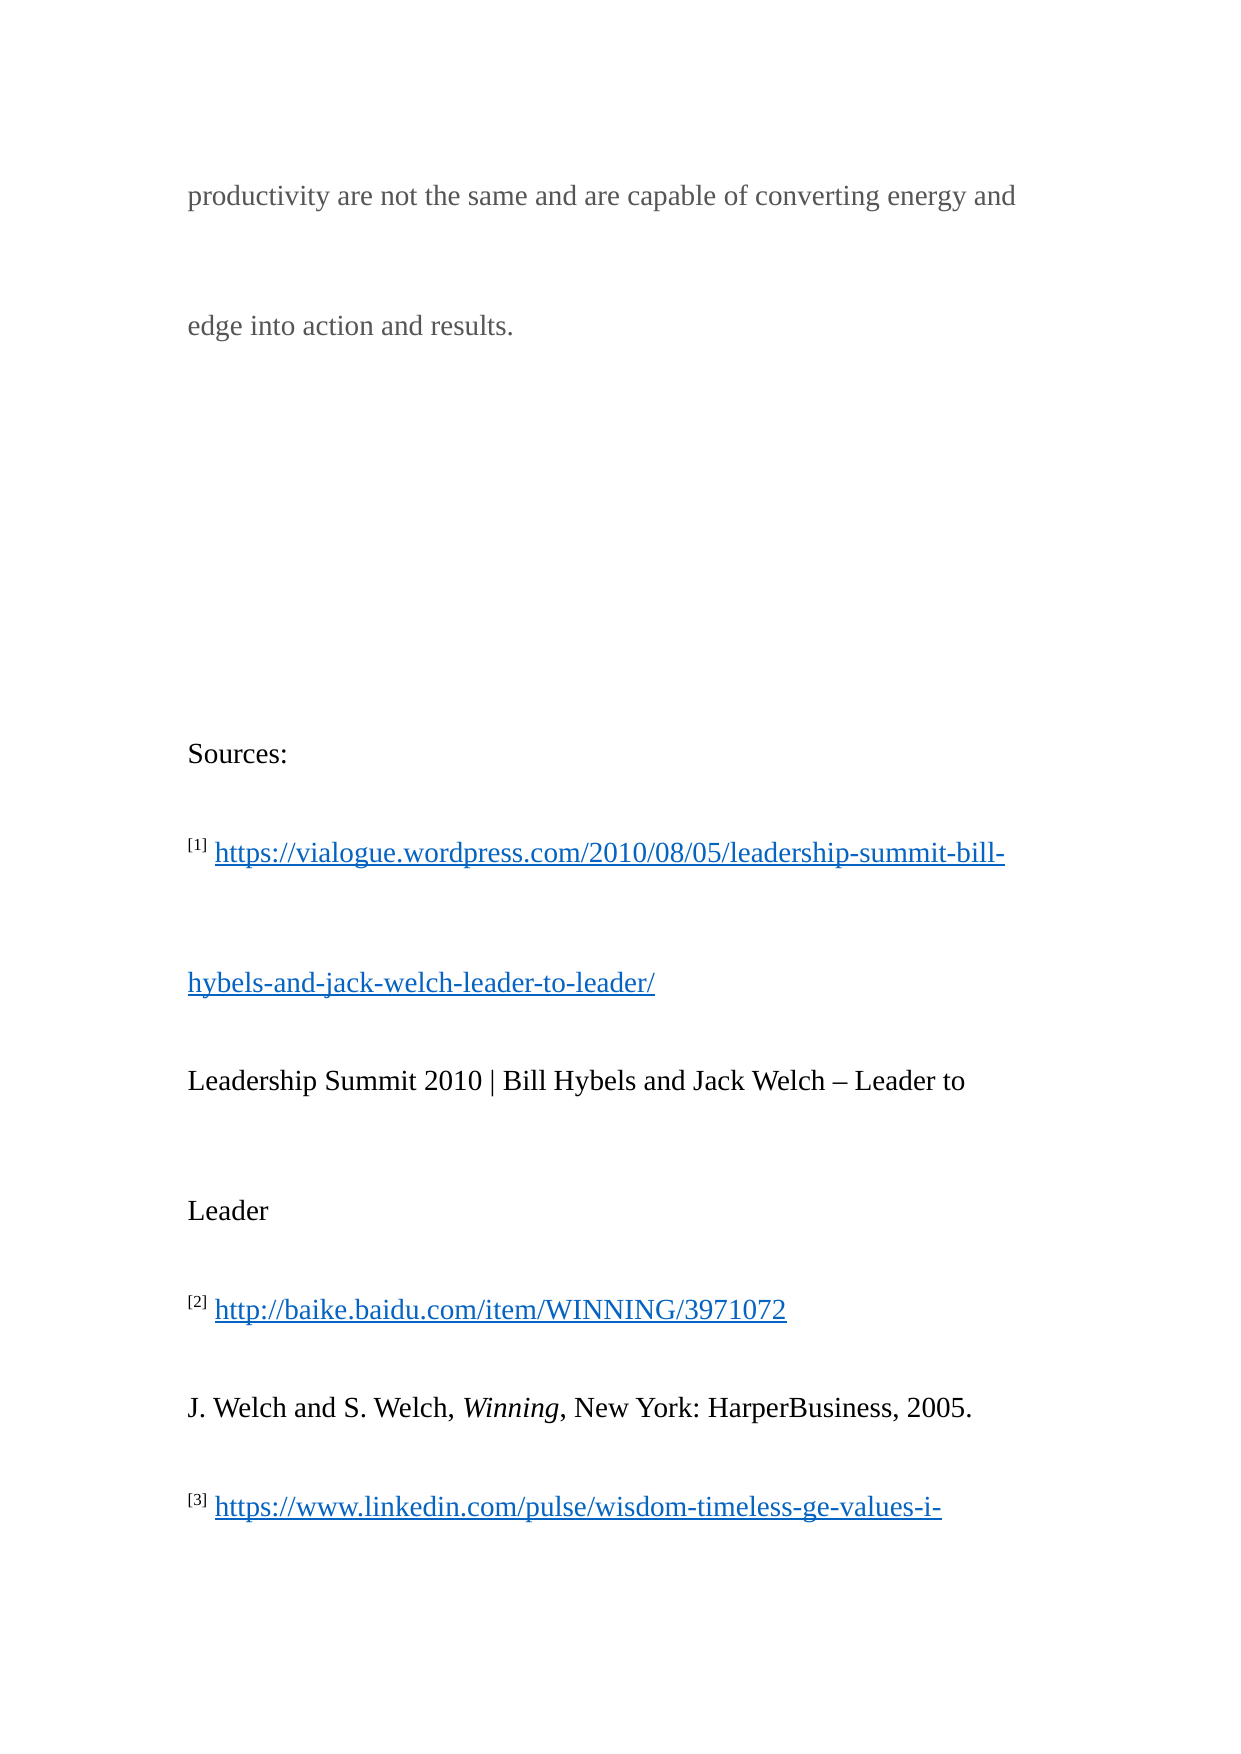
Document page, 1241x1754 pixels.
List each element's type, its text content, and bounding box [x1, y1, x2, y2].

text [187, 162, 1053, 357]
text [1] https://vialogue.wordpress.com/2010/08/05/leadership-summit-bill-hybels-and-jack-welch-leader-to-leader/ [187, 819, 1053, 1014]
text [2] http://baike.baidu.com/item/WINNING/3971072 [187, 1276, 1053, 1341]
text J. Welch and S. Welch, Winning, New York: HarperBusiness, 2005. [187, 1375, 1053, 1440]
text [187, 1473, 1053, 1538]
text Leadership Summit 2010 | Bill Hybels and Jack Welch – Leader to Leader [187, 1048, 1053, 1243]
text Sources: [187, 721, 1053, 786]
